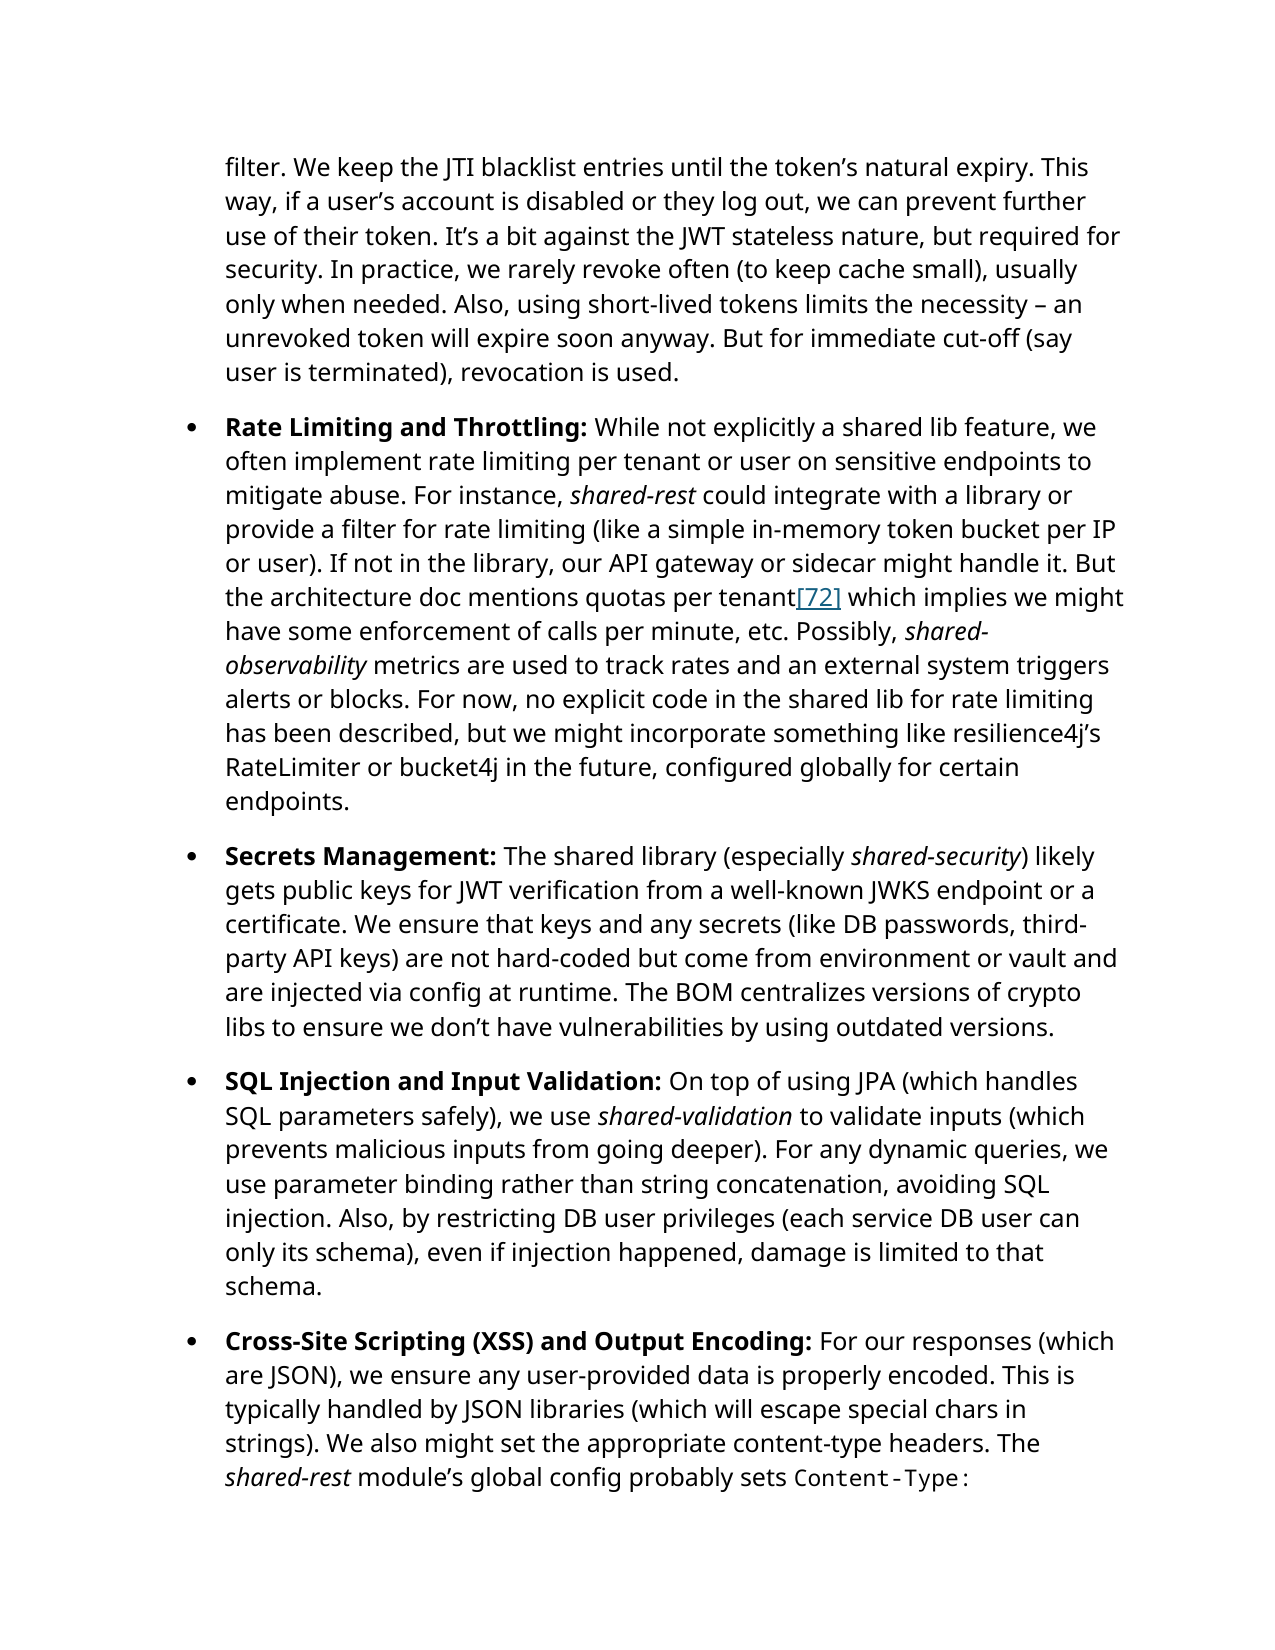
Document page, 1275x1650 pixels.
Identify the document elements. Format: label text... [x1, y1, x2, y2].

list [187, 1323, 1125, 1494]
list Rate Limiting and Throttling: While not explicitly a shared lib feature, we often implement rate limiting per tenant or user on sensitive endpoints to mitigate abuse. For instance, shared-rest could integrate with a library or provide a filter for rate limiting (like a simple in-memory token bucket per IP or user). If not in the library, our API gateway or sidecar might handle it. But the architecture doc mentions quotas per tenant[72] which implies we might have some enforcement of calls per minute, etc. Possibly, shared-observability metrics are used to track rates and an external system triggers alerts or blocks. For now, no explicit code in the shared lib for rate limiting has been described, but we might incorporate something like resilience4j’s RateLimiter or bucket4j in the future, configured globally for certain endpoints. [187, 409, 1125, 818]
list Secrets Management: The shared library (especially shared-security) likely gets public keys for JWT verification from a well-known JWKS endpoint or a certificate. We ensure that keys and any secrets (like DB passwords, third-party API keys) are not hard-coded but come from environment or vault and are injected via config at runtime. The BOM centralizes versions of crypto libs to ensure we don’t have vulnerabilities by using outdated versions. [187, 839, 1125, 1043]
list SQL Injection and Input Validation: On top of using JPA (which handles SQL parameters safely), we use shared-validation to validate inputs (which prevents malicious inputs from going deeper). For any dynamic queries, we use parameter binding rather than string concatenation, avoiding SQL injection. Also, by restricting DB user privileges (each service DB user can only its schema), even if injection happened, damage is limited to that schema. [187, 1064, 1125, 1302]
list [187, 150, 1125, 388]
